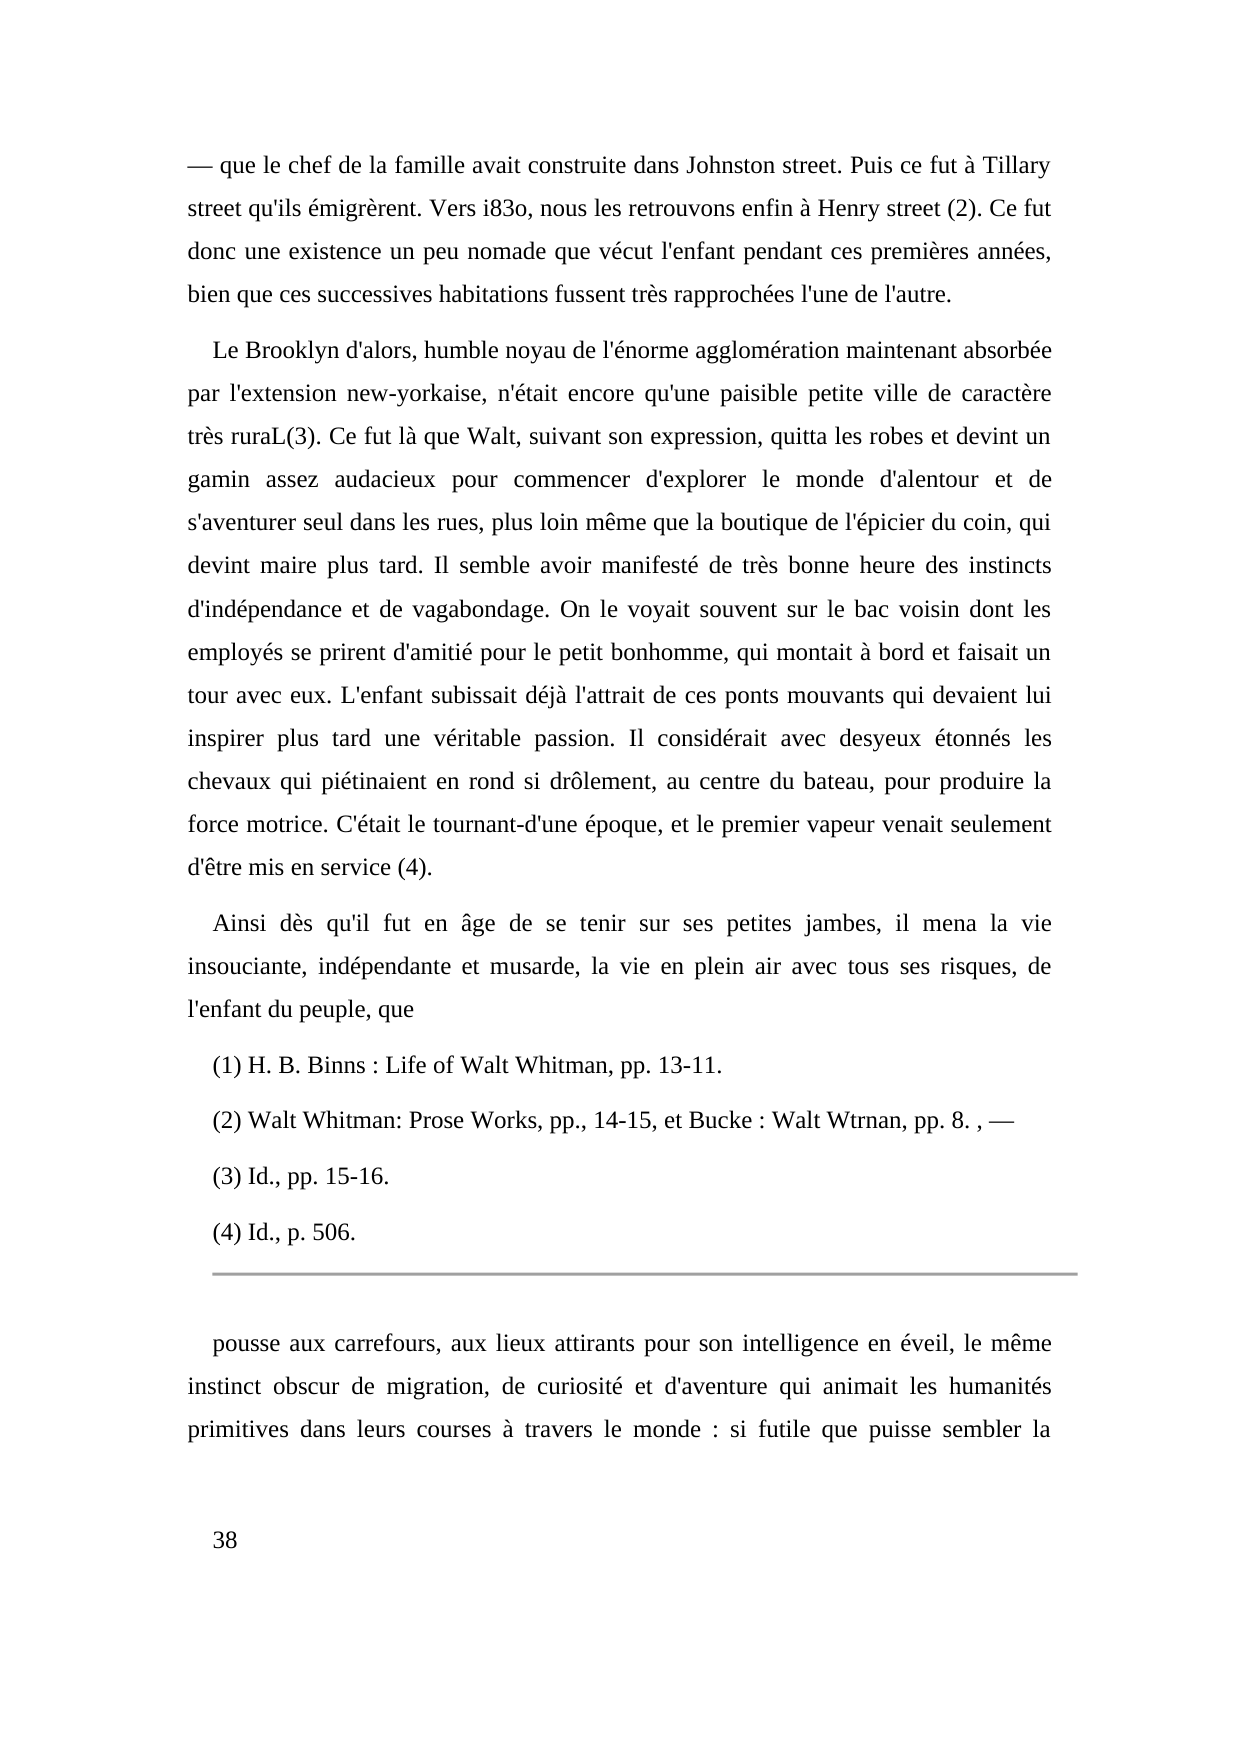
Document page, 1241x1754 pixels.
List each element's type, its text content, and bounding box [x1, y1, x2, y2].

text (3) Id., pp. 15-16. [187, 1161, 1053, 1190]
text (4) Id., p. 506. [187, 1217, 1053, 1246]
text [187, 1328, 1053, 1443]
text (2) Walt Whitman: Prose Works, pp., 14-15, et Bucke : Walt Wtrnan, pp. 8. , — [187, 1106, 1053, 1134]
text (1) H. B. Binns : Life of Walt Whitman, pp. 13-11. [187, 1050, 1053, 1079]
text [187, 150, 1053, 308]
text Le Brooklyn d'alors, humble noyau de l'énorme agglomération maintenant absorbée par l'extension new-yorkaise, n'était encore qu'une paisible petite ville de caractère très ruraL(3). Ce fut là que Walt, suivant son expression, quitta les robes et devint un gamin assez audacieux pour commencer d'explorer le monde d'alentour et de s'aventurer seul dans les rues, plus loin même que la boutique de l'épicier du coin, qui devint maire plus tard. Il semble avoir manifesté de très bonne heure des instincts d'indépendance et de vagabondage. On le voyait souvent sur le bac voisin dont les employés se prirent d'amitié pour le petit bonhomme, qui montait à bord et faisait un tour avec eux. L'enfant subissait déjà l'attrait de ces ponts mouvants qui devaient lui inspirer plus tard une véritable passion. Il considérait avec desyeux étonnés les chevaux qui piétinaient en rond si drôlement, au centre du bateau, pour produire la force motrice. C'était le tournant-d'une époque, et le premier vapeur venait seulement d'être mis en service (4). [187, 335, 1053, 881]
text Ainsi dès qu'il fut en âge de se tenir sur ses petites jambes, il mena la vie insouciante, indépendante et musarde, la vie en plein air avec tous ses risques, de l'enfant du peuple, que [187, 908, 1053, 1023]
